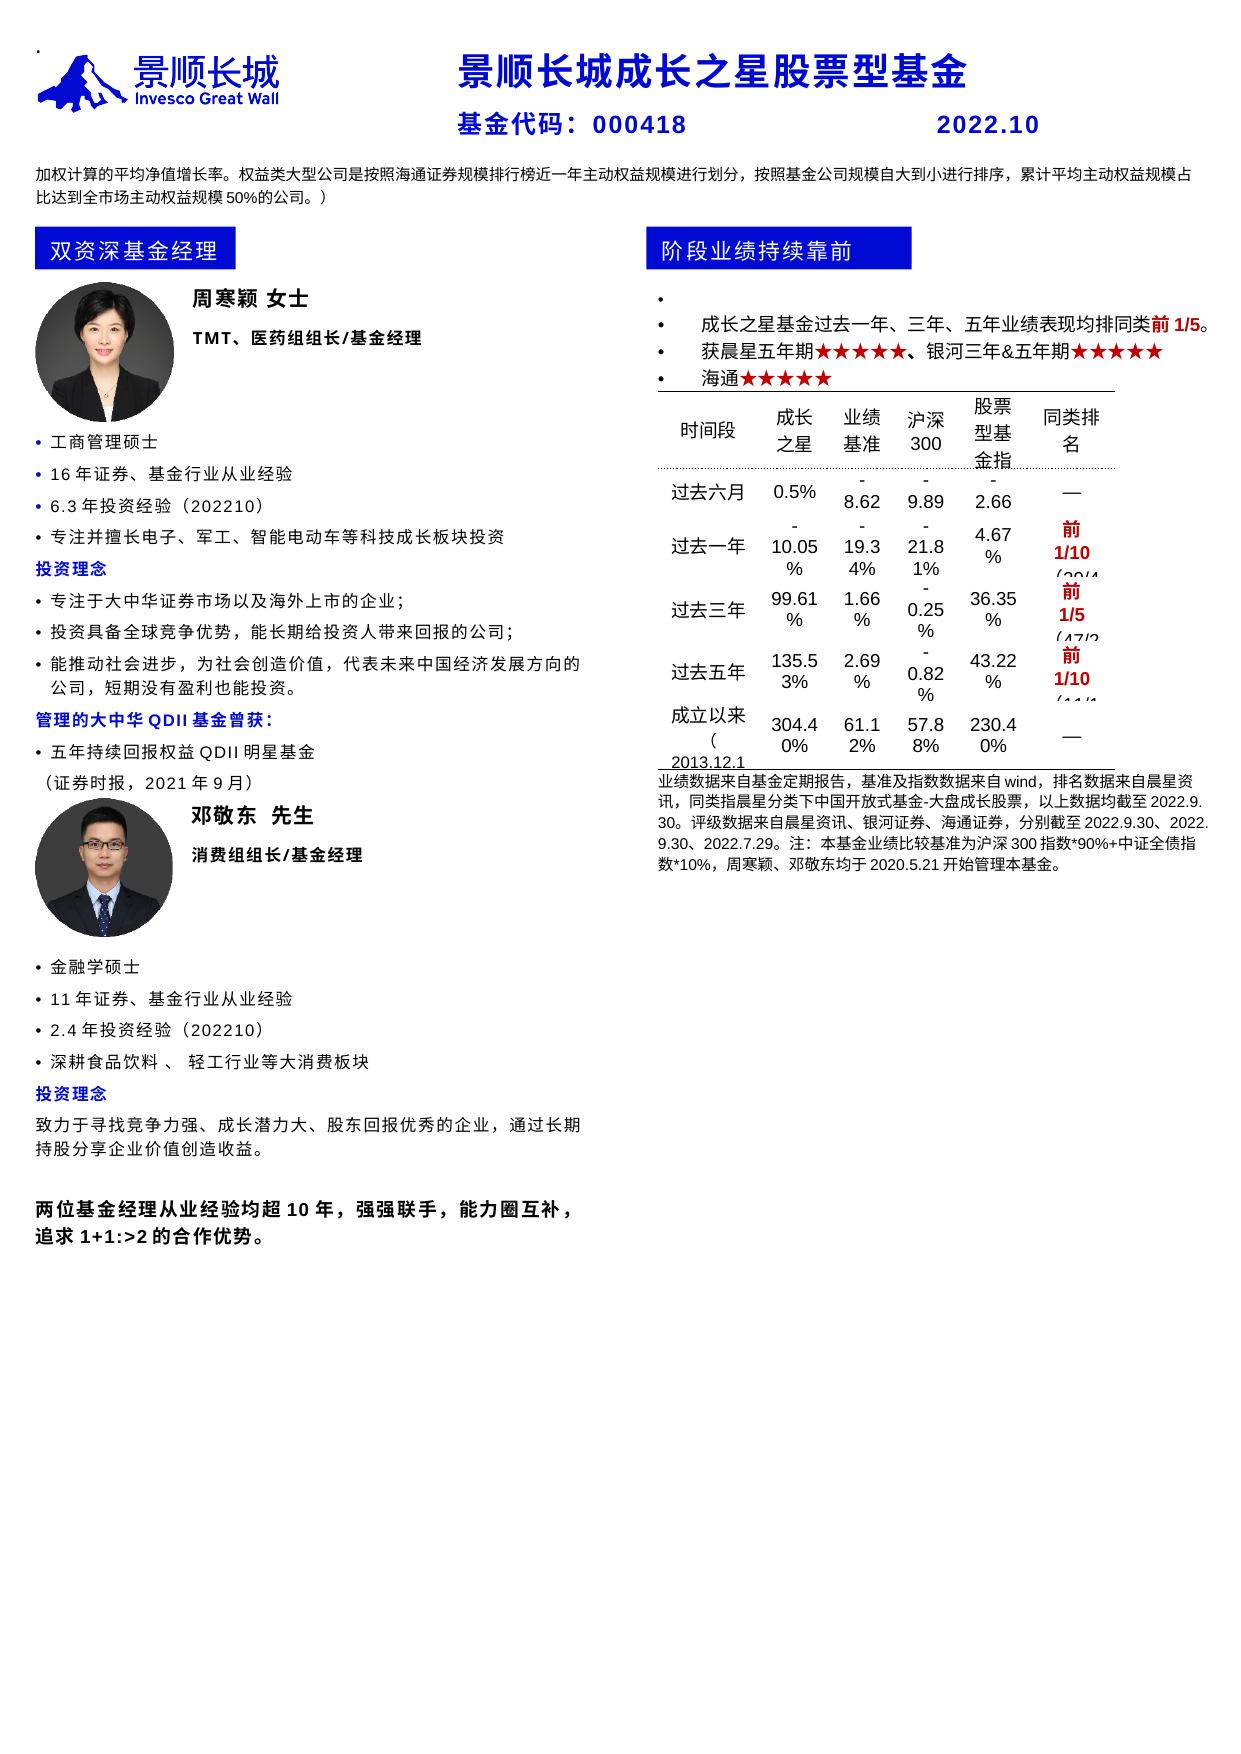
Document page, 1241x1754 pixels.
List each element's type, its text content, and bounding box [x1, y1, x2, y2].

table_cell 过去一年 [658, 514, 759, 577]
table_cell 成立以来 （2013.12.13） [658, 701, 759, 769]
table_cell 过去五年 [658, 641, 759, 701]
list 6.3年投资经验（202210） [35, 493, 581, 517]
list 深耕食品饮料 、 轻工行业等大消费板块 [35, 1049, 581, 1073]
table_cell 前1/10（11/196） [1029, 641, 1114, 701]
list 海通★★★★★ [658, 363, 1205, 391]
table_cell 304.40% [759, 701, 830, 769]
picture [35, 798, 173, 937]
table_cell 4.67% [958, 514, 1029, 577]
table_cell 前1/10（29/442） [1029, 514, 1114, 577]
text 两位基金经理从业经验均超10年，强强联手，能力圈互补，追求1+1:>2的合作优势。 [35, 1195, 581, 1249]
table_cell 1.66% [830, 577, 894, 641]
table_header 时间段 [658, 392, 759, 468]
list 五年持续回报权益QDII明星基金 [35, 739, 581, 763]
list 2.4年投资经验（202210） [35, 1017, 581, 1041]
text 业绩数据来自基金定期报告，基准及指数数据来自wind，排名数据来自晨星资讯，同类指晨星分类下中国开放式基金-大盘成长股票，以上数据均截至2022.9.30。评级数据来自晨星资讯、银河证券、海通证券，分别截至2022.9.30、2022.9.30、2022.7.29。注：本基金业绩比较基准为沪深300指数*90%+中证全债指数*10%，周寒颖、邓敬东均于2020.5.21开始管理本基金。 [658, 770, 1205, 874]
list 投资理念 [35, 1081, 581, 1105]
table_cell 过去三年 [658, 577, 759, 641]
table_cell 135.53% [759, 641, 830, 701]
text 邓敬东 先生 [173, 799, 581, 830]
list 投资具备全球竞争优势，能长期给投资人带来回报的公司； [35, 619, 581, 644]
text TMT、医药组组长/基金经理 [174, 325, 581, 349]
table_cell — [1029, 468, 1114, 514]
text 周寒颖 女士 [174, 282, 583, 313]
table_cell -0.25% [894, 577, 958, 641]
text 致力于寻找竞争力强、成长潜力大、股东回报优秀的企业，通过长期持股分享企业价值创造收益。 [35, 1112, 581, 1161]
list 成长之星基金过去一年、三年、五年业绩表现均排同类前1/5。 [658, 309, 1205, 336]
list 获晨星五年期★★★★★、银河三年&五年期★★★★★ [658, 336, 1205, 363]
table_cell 57.88% [894, 701, 958, 769]
table_header 沪深300 [894, 392, 958, 468]
list 投资理念 [35, 556, 581, 580]
table_cell 前1/5（47/283） [1029, 577, 1114, 641]
picture [35, 282, 174, 422]
list 金融学硕士 [35, 954, 581, 978]
table_cell — [1029, 701, 1114, 769]
table_cell 过去六月 [658, 468, 759, 514]
list 工商管理硕士 [35, 429, 581, 454]
table_cell 61.12% [830, 701, 894, 769]
list 能推动社会进步，为社会创造价值，代表未来中国经济发展方向的公司，短期没有盈利也能投资。 [35, 651, 581, 699]
table_header 同类排名 [1029, 392, 1114, 468]
text 消费组组长/基金经理 [173, 842, 581, 866]
table_cell -8.62% [830, 468, 894, 514]
table_header 股票型基金指数 [958, 392, 1029, 468]
list 11年证券、基金行业从业经验 [35, 986, 581, 1010]
list 管理的大中华QDII基金曾获： [35, 707, 581, 731]
table_cell -2.66% [958, 468, 1029, 514]
table_cell 0.5% [759, 468, 830, 514]
table_header 成长之星 [759, 392, 830, 468]
table_cell -9.89% [894, 468, 958, 514]
picture [37, 54, 279, 113]
table_header 业绩基准 [830, 392, 894, 468]
table_cell 43.22% [958, 641, 1029, 701]
table_cell 230.40% [958, 701, 1029, 769]
table_cell 99.61% [759, 577, 830, 641]
table_cell -0.82% [894, 641, 958, 701]
list 16年证券、基金行业从业经验 [35, 461, 581, 485]
table_cell -10.05% [759, 514, 830, 577]
text （证券时报，2021年9月） [35, 770, 581, 794]
text 7次荣膺 “金牛基金管理公司”：景顺长城基金7次荣获“金牛基金管理公司”，旗下主动管理权益类基金过去五年绝对收益率在全行业、权益类大型公司中分别排5/108、1/12（获奖来源：中国证券报：2021年9月、2020年3月、2019年4月、2018年3月、2013年、2006年、2004年；排名来源：海通证券，截至2022.9.30。注：基金管理公司绝对收益是指基金公司管理的主动型基金净值增长率按照期间管理资产规模加权计算的平均净值增长率。权益类大型公司是按照海通证券规模排行榜近一年主动权益规模进行划分，按照基金公司规模自大到小进行排序，累计平均主动权益规模占比达到全市场主动权益规模50%的公司。） [35, 162, 1205, 208]
table_cell 36.35% [958, 577, 1029, 641]
table_cell -21.81% [894, 514, 958, 577]
table_cell -19.34% [830, 514, 894, 577]
list 专注于大中华证券市场以及海外上市的企业； [35, 588, 581, 612]
list 专注并擅长电子、军工、智能电动车等科技成长板块投资 [35, 524, 581, 549]
table_cell 2.69% [830, 641, 894, 701]
